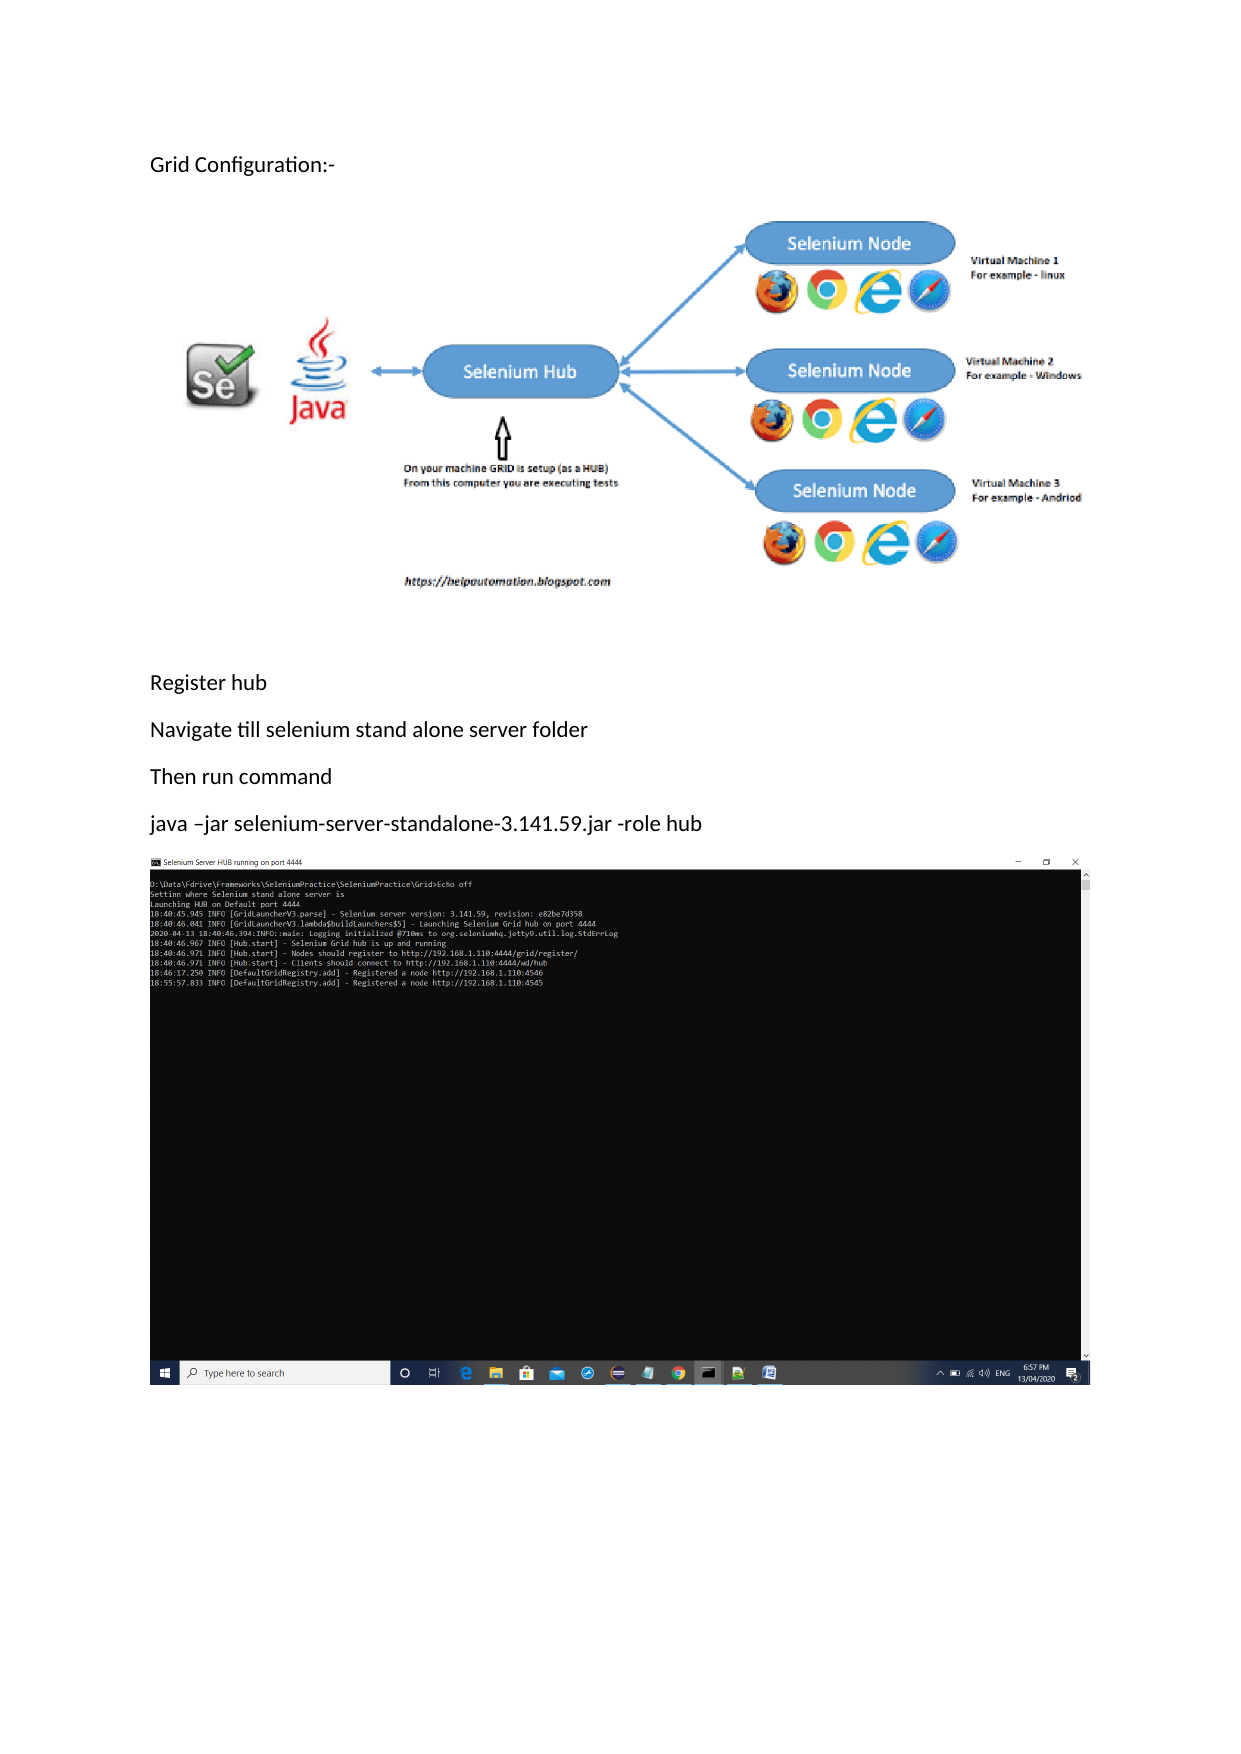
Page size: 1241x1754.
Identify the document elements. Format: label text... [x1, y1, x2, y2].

text Grid Configuration:- [150, 150, 1090, 178]
text java –jar selenium-server-standalone-3.141.59.jar -role hub [150, 809, 1090, 837]
text Then run command [150, 762, 1090, 790]
picture [150, 856, 1091, 1385]
picture [150, 196, 1091, 603]
text Navigate till selenium stand alone server folder [150, 715, 1090, 743]
text Register hub [150, 668, 1090, 696]
